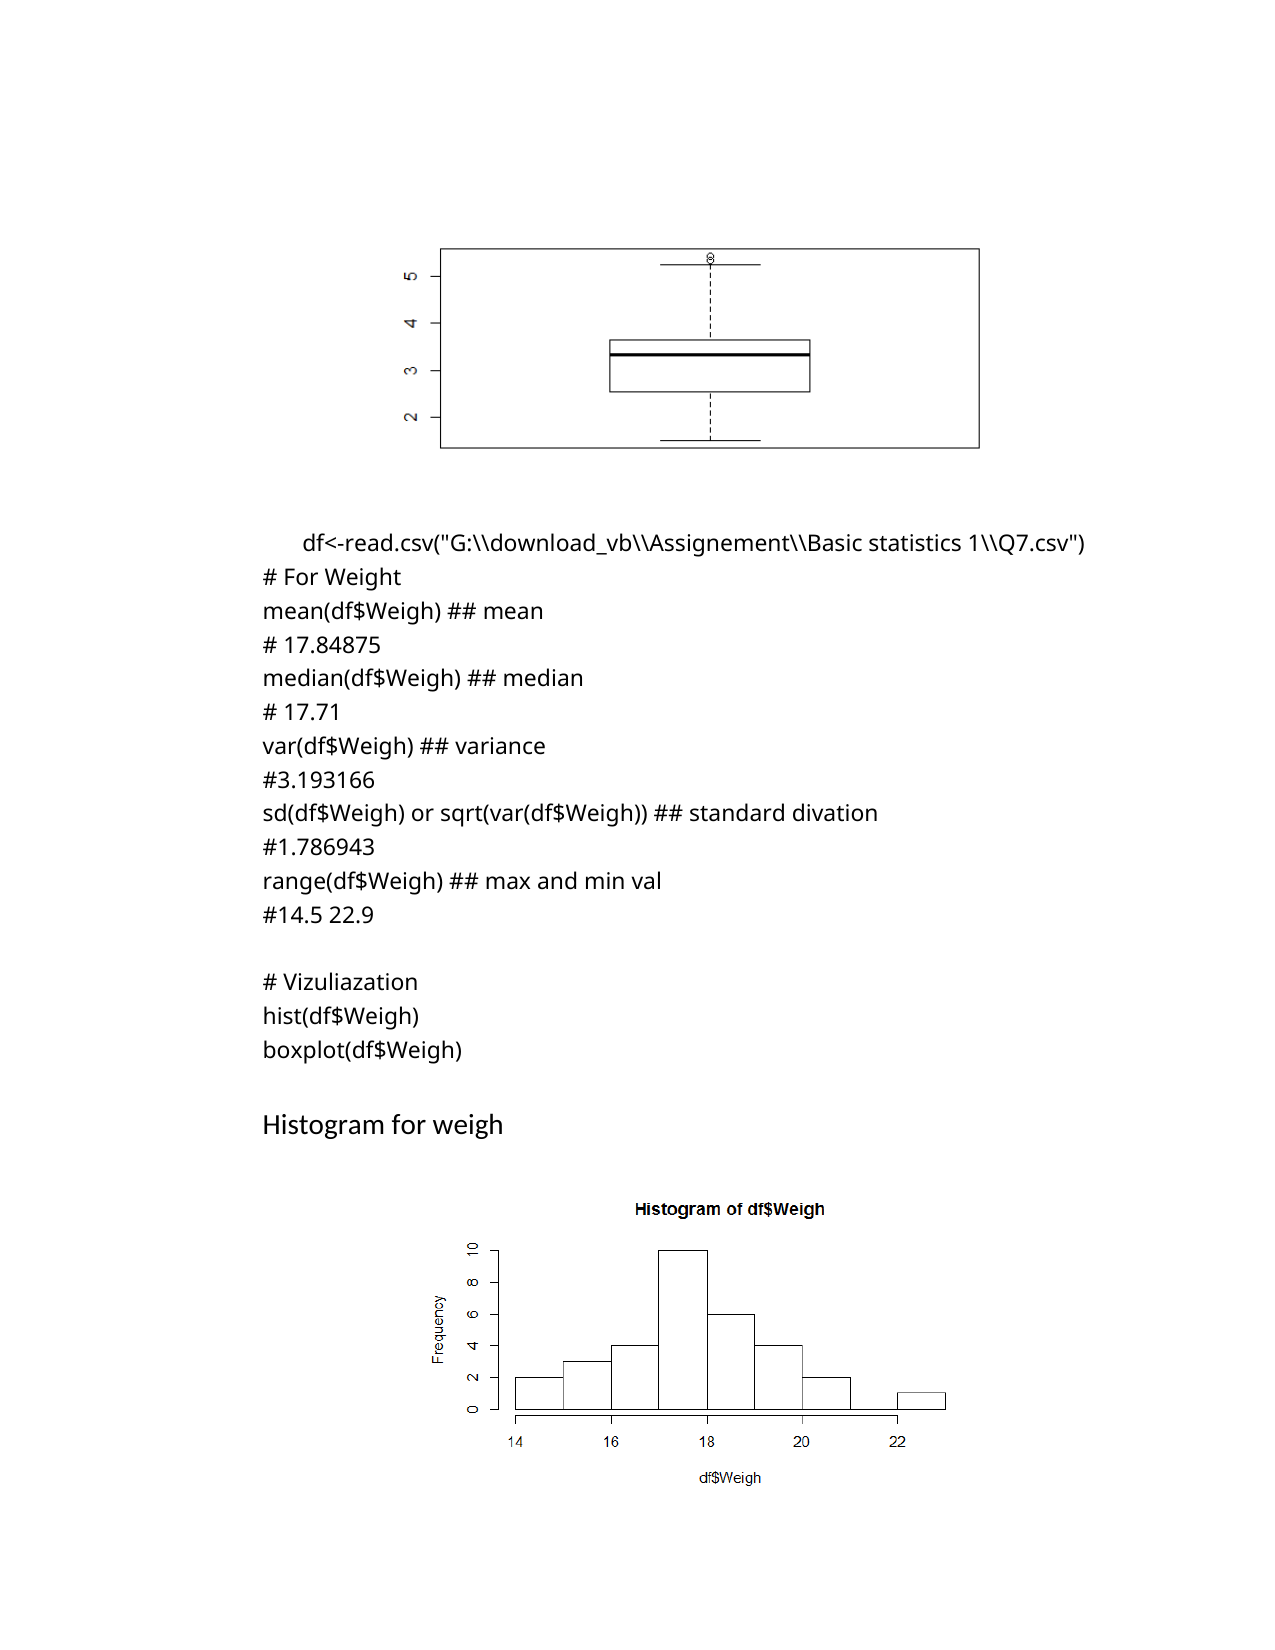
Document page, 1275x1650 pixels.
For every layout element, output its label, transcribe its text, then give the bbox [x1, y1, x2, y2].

picture [428, 1182, 959, 1487]
list #3.193166 [262, 764, 1125, 795]
list #14.5 22.9 [262, 899, 1125, 930]
list range(df$Weigh) ## max and min val [262, 865, 1125, 896]
list Histogram for weigh [262, 1106, 1125, 1141]
list median(df$Weigh) ## median [262, 662, 1125, 694]
list # 17.84875 [262, 629, 1125, 660]
picture [386, 188, 1002, 492]
list sd(df$Weigh) or sqrt(var(df$Weigh)) ## standard divation [262, 797, 1125, 829]
list # For Weight [262, 561, 1125, 592]
list mean(df$Weigh) ## mean [262, 595, 1125, 626]
list df<-read.csv("G:\\download_vb\\Assignement\\Basic statistics 1\\Q7.csv") [262, 527, 1125, 559]
list boxplot(df$Weigh) [262, 1034, 1125, 1065]
list var(df$Weigh) ## variance [262, 730, 1125, 761]
list #1.786943 [262, 831, 1125, 862]
list # 17.71 [262, 696, 1125, 727]
list # Vizuliazation [262, 966, 1125, 997]
list hist(df$Weigh) [262, 1000, 1125, 1031]
